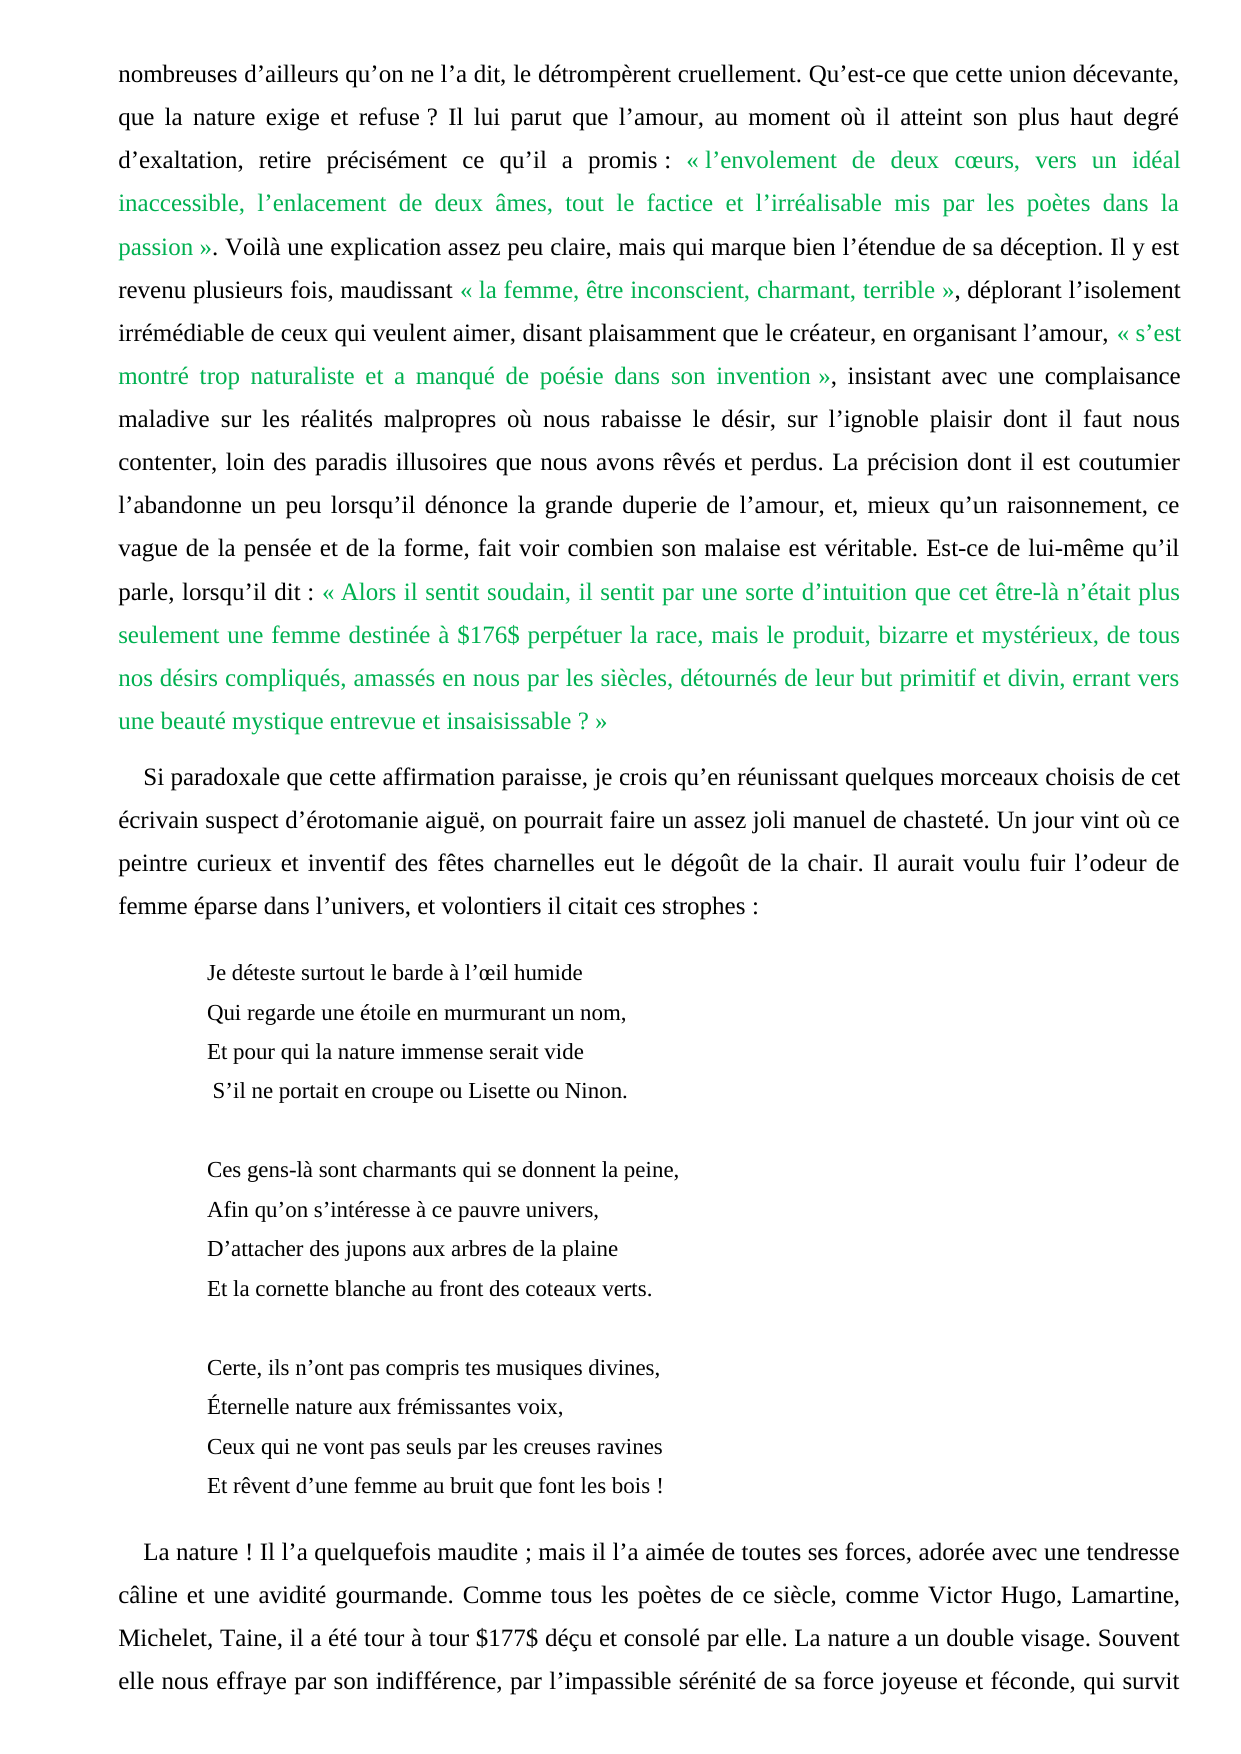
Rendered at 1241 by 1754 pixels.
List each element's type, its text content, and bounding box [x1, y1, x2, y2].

text Et pour qui la nature immense serait vide [207, 1038, 1181, 1064]
text Je déteste surtout le barde à l’œil humide [207, 959, 1181, 985]
text Si paradoxale que cette affirmation paraisse, je crois qu’en réunissant quelques morceaux choisis de cet écrivain suspect d’érotomanie aiguë, on pourrait faire un assez joli manuel de chasteté. Un jour vint où ce peintre curieux et inventif des fêtes charnelles eut le dégoût de la chair. Il aurait voulu fuir l’odeur de femme éparse dans l’univers, et volontiers il citait ces strophes : [118, 762, 1181, 920]
text Qui regarde une étoile en murmurant un nom, [207, 998, 1181, 1025]
text Ceux qui ne vont pas seuls par les creuses ravines [207, 1433, 1181, 1459]
text Ces gens-là sont charmants qui se donnent la peine, [207, 1156, 1181, 1183]
text Et la cornette blanche au front des coteaux verts. [207, 1275, 1181, 1301]
text D’attacher des jupons aux arbres de la plaine [207, 1235, 1181, 1262]
text S’il ne portait en croupe ou Lisette ou Ninon. [207, 1077, 1181, 1104]
text Afin qu’on s’intéresse à ce pauvre univers, [207, 1196, 1181, 1222]
text Et rêvent d’une femme au bruit que font les bois ! [207, 1472, 1181, 1499]
text Éternelle nature aux frémissantes voix, [207, 1393, 1181, 1420]
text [118, 1537, 1181, 1695]
text Certe, ils n’ont pas compris tes musiques divines, [207, 1354, 1181, 1380]
